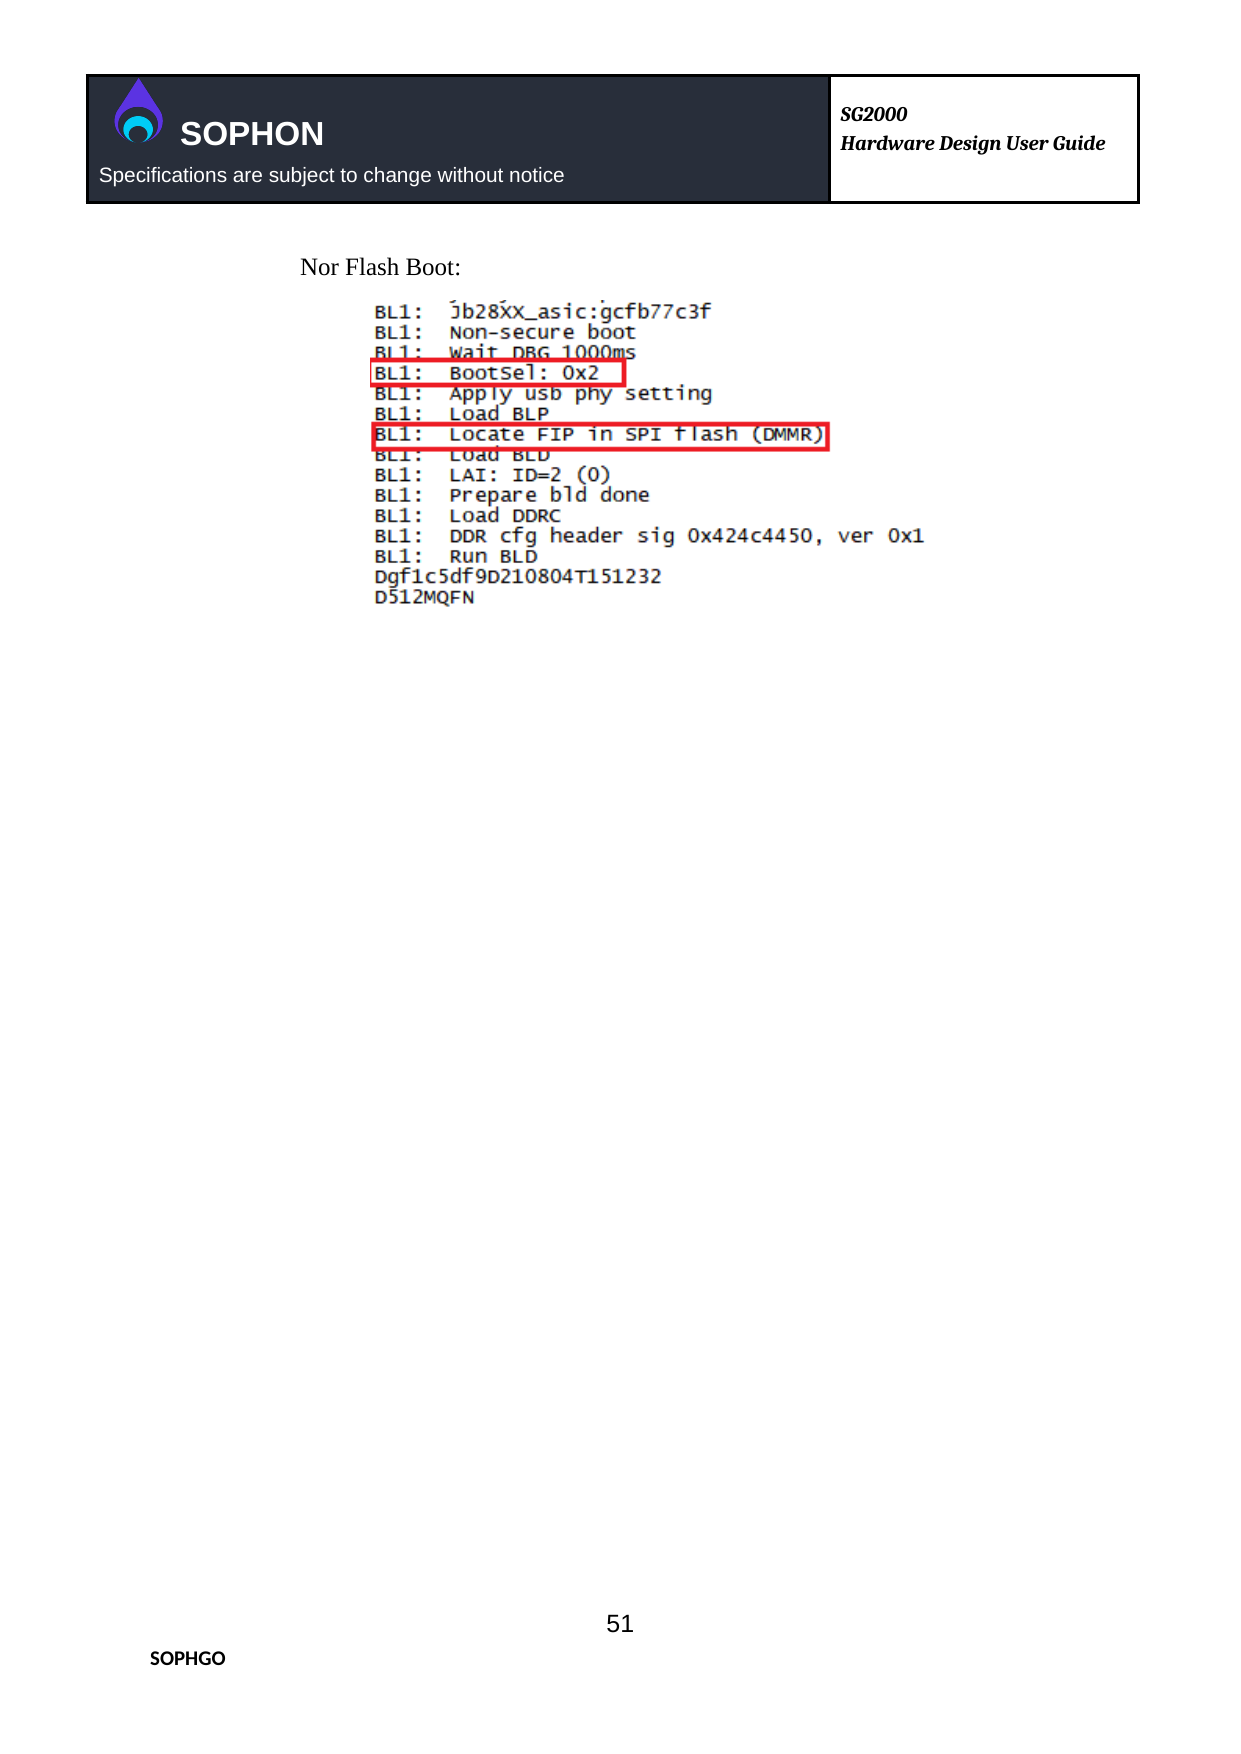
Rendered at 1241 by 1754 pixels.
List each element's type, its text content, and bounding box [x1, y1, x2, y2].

picture [370, 300, 970, 610]
text Nor Flash Boot: [225, 252, 1090, 280]
picture [98, 77, 180, 146]
